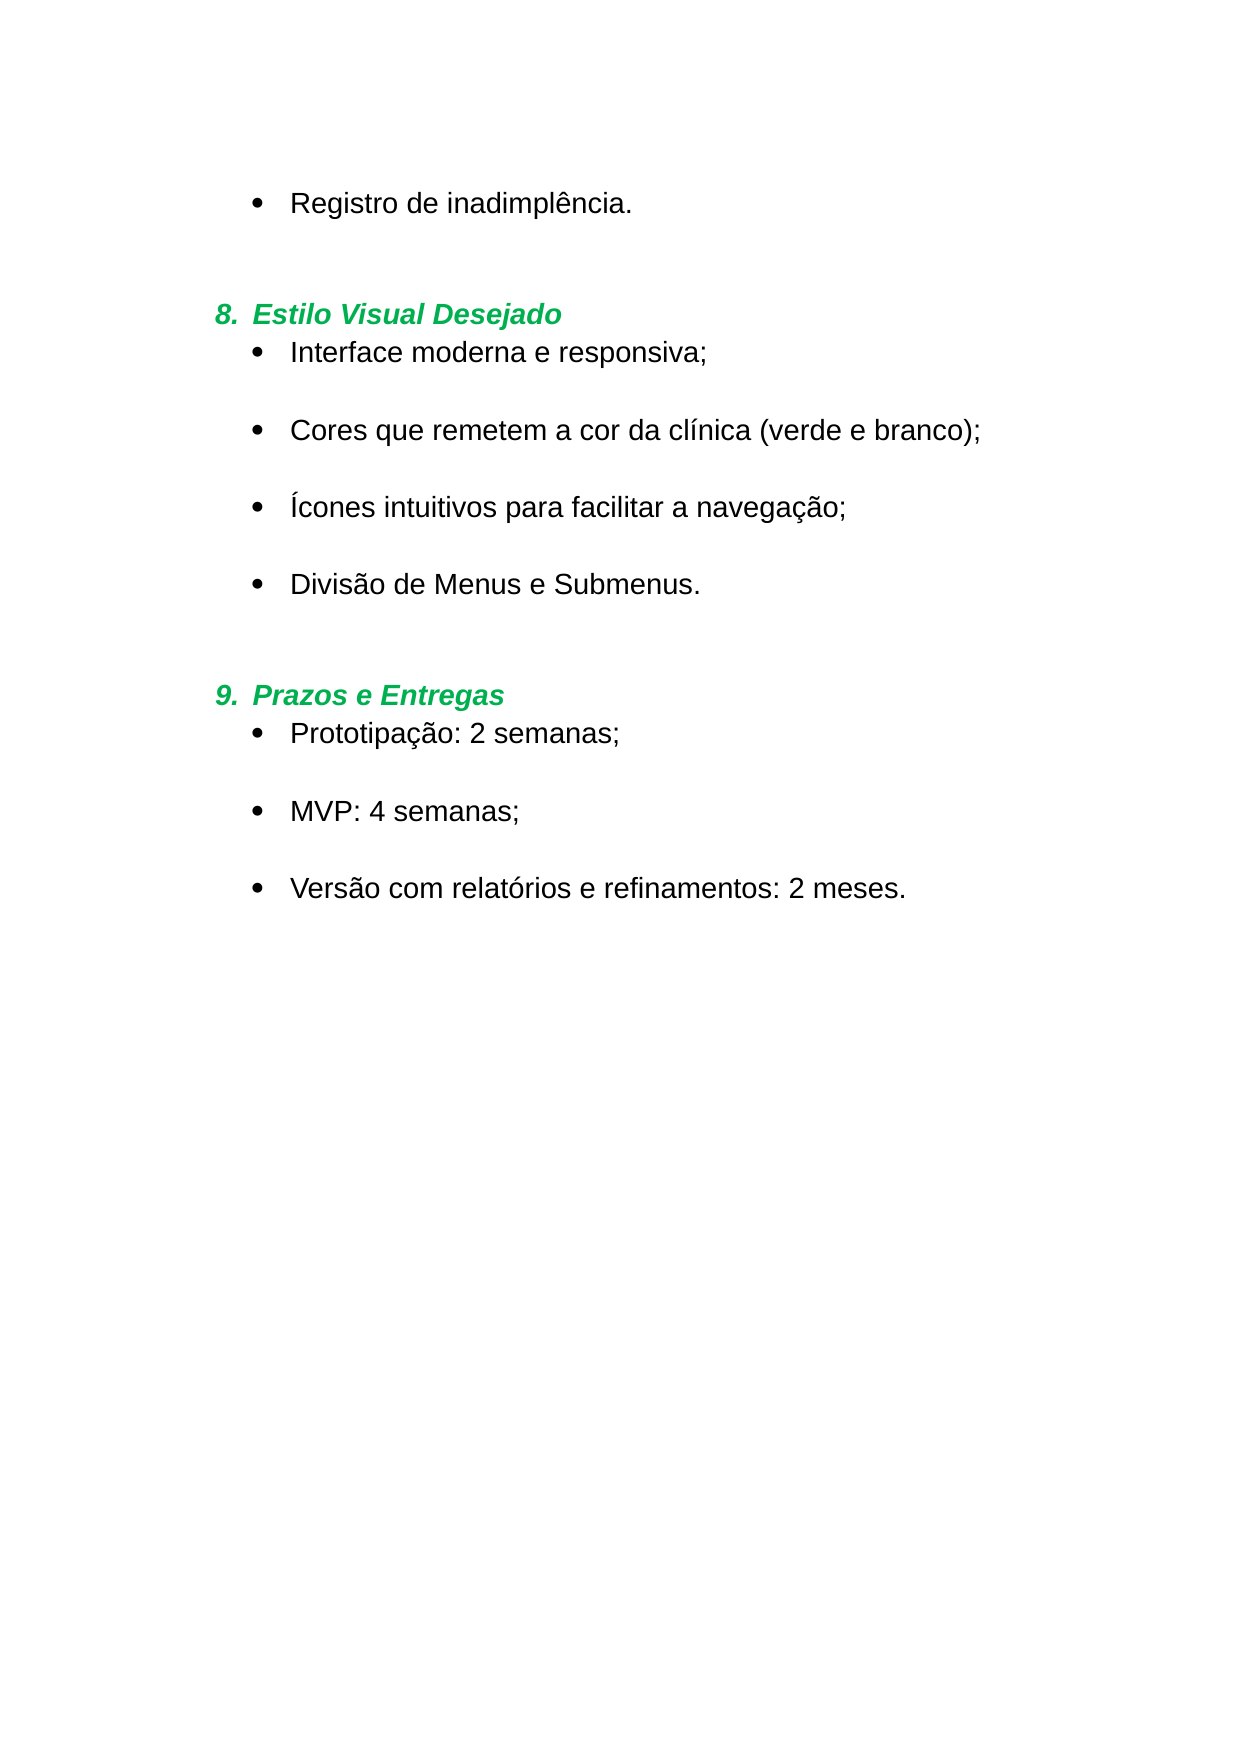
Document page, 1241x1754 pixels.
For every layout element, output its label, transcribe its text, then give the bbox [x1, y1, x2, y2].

list Prazos e Entregas [215, 678, 1063, 711]
list Registro de inadimplência. [252, 186, 1063, 220]
list Estilo Visual Desejado [215, 297, 1063, 330]
list Divisão de Menus e Submenus. [252, 567, 1063, 601]
list MVP: 4 semanas; [252, 794, 1063, 827]
list Cores que remetem a cor da clínica (verde e branco); [252, 413, 1063, 446]
list Prototipação: 2 semanas; [252, 716, 1063, 750]
list Versão com relatórios e refinamentos: 2 meses. [252, 871, 1063, 905]
list Interface moderna e responsiva; [252, 335, 1063, 369]
list Ícones intuitivos para facilitar a navegação; [252, 490, 1063, 524]
